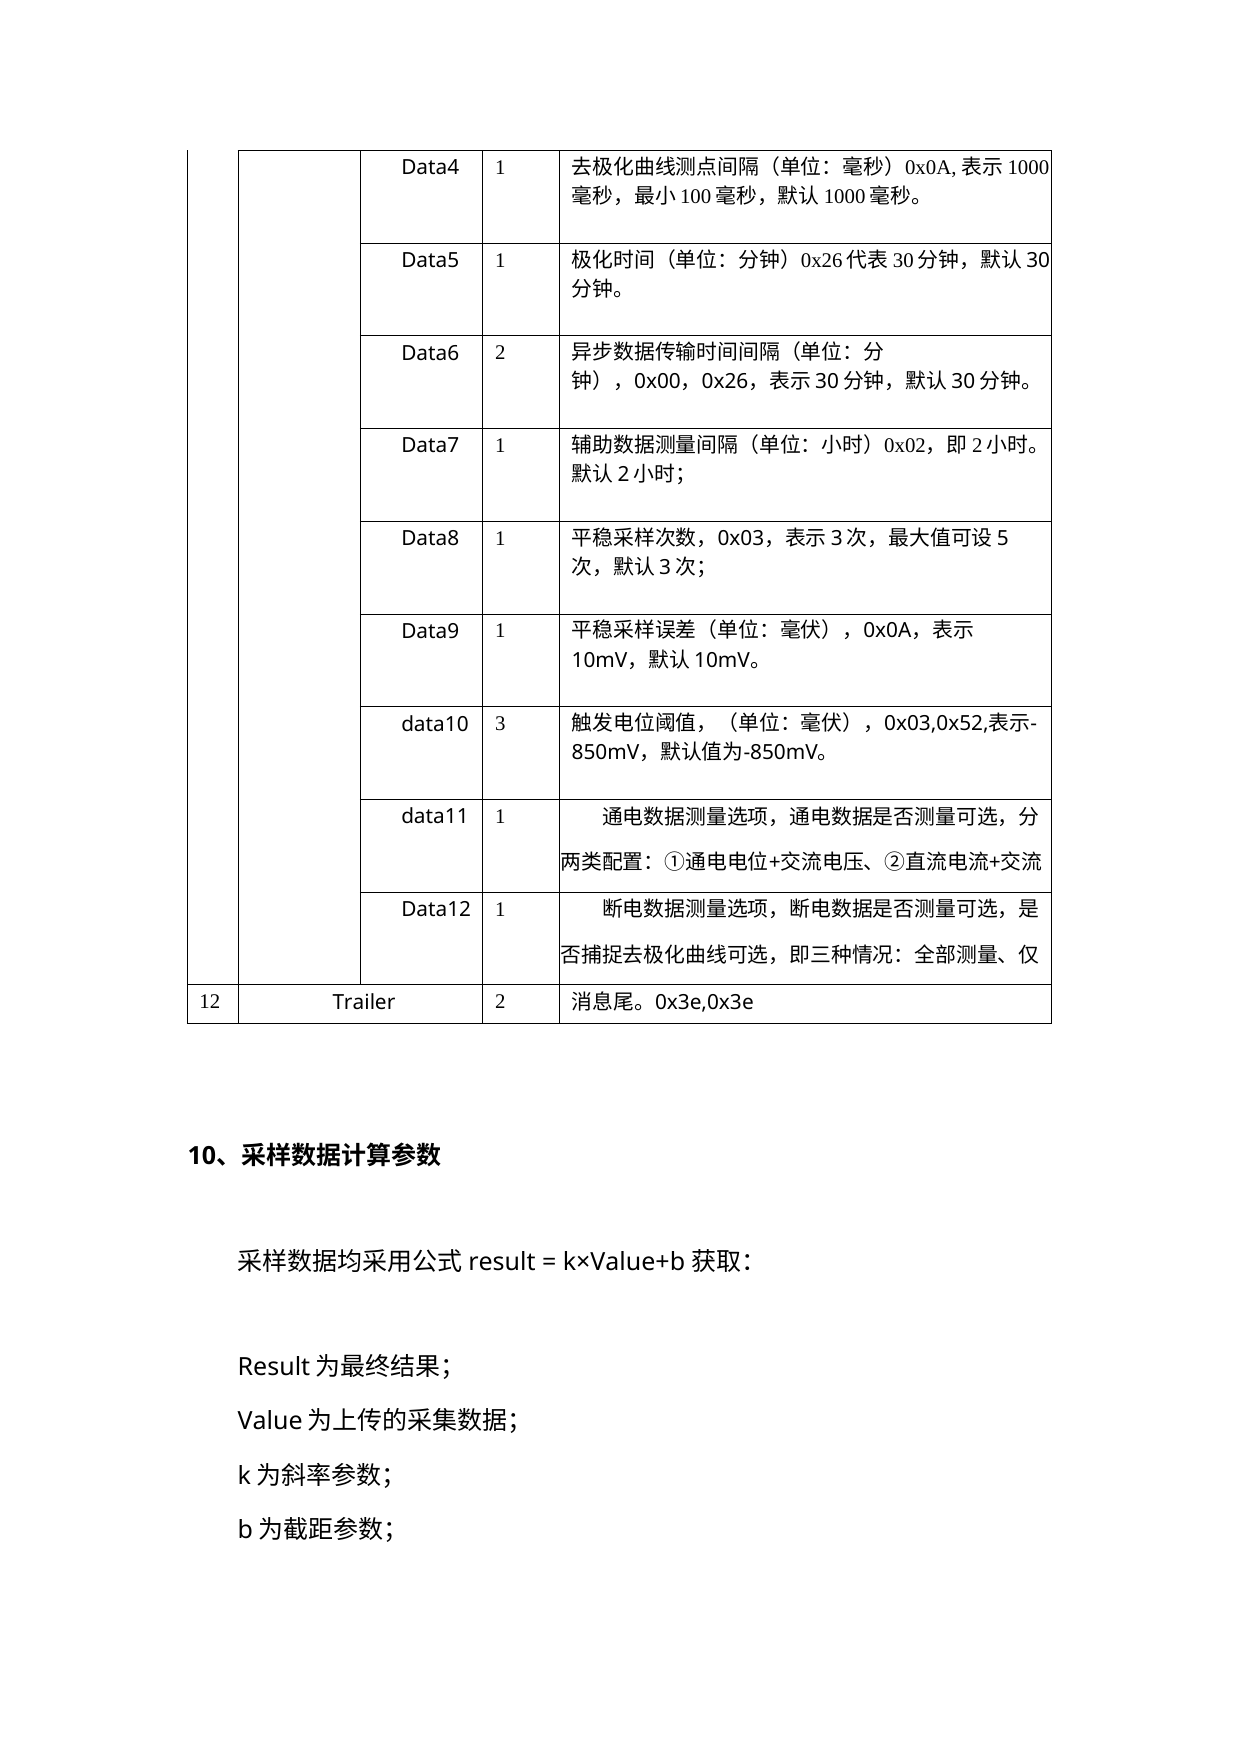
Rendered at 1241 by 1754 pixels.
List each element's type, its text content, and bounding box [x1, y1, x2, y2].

table_cell Data9 [361, 615, 482, 706]
table_cell data10 [361, 707, 482, 799]
table_cell 1 [483, 615, 559, 706]
table_cell 1 [483, 522, 559, 613]
table_cell 平稳采样次数，0x03，表示3次，最大值可设5次，默认3次； [560, 522, 1051, 613]
table_cell 辅助数据测量间隔（单位：小时）0x02，即 2小时。默认2小时； [560, 429, 1051, 521]
table_cell 去极化曲线测点间隔（单位：毫秒）0x0A, 表示1000毫秒，最小100毫秒，默认1000毫秒。 [560, 151, 1051, 243]
list b为截距参数； [187, 1509, 1053, 1546]
table_cell 1 [483, 800, 559, 892]
table_cell 触发电位阈值，（单位：毫伏），0x03,0x52,表示-850mV，默认值为-850mV。 [560, 707, 1051, 799]
table_cell 断电数据测量选项，断电数据是否测量可选，是否捕捉去极化曲线可选，即三种情况：全部测量、仅测断电电位、不进行测量；0x01表示全部测量，0x02表示仅测断电电位，0x03表示不进行测量； [560, 893, 1051, 984]
table_cell 通电数据测量选项，通电数据是否测量可选，分两类配置：①通电电位+交流电压、②直流电流+交流电流，即四种情况：全部测量、测①、测②、不进行测量；0x01表示全部测量，0x02表示测①，0x03表示测②，0x04表示不进行测量； [560, 800, 1051, 892]
list 采样数据均采用公式 result = k×Value+b 获取： [187, 1241, 1053, 1277]
table_cell 1 [483, 151, 559, 243]
table_cell 平稳采样误差（单位：毫伏），0x0A，表示10mV，默认10mV。 [560, 615, 1051, 706]
list 10、采样数据计算参数 [187, 1136, 1053, 1172]
table_cell Data7 [361, 429, 482, 521]
table_cell Data8 [361, 522, 482, 613]
table_cell 1 [483, 893, 559, 984]
table_cell 异步数据传输时间间隔（单位：分钟），0x00，0x26，表示30分钟，默认30分钟。 [560, 336, 1051, 428]
table_cell Data12 [361, 893, 482, 984]
table_cell 12 [188, 985, 238, 1023]
list k为斜率参数； [187, 1455, 1053, 1491]
table_cell 消息尾。0x3e,0x3e [560, 985, 1051, 1023]
table_cell 2 [483, 985, 559, 1023]
table_cell data11 [361, 800, 482, 892]
table_cell 极化时间（单位：分钟）0x26代表 30分钟，默认30分钟。 [560, 244, 1051, 335]
table_cell 3 [483, 707, 559, 799]
table_cell Data6 [361, 336, 482, 428]
table_cell 1 [483, 244, 559, 335]
table_cell Trailer [239, 985, 482, 1023]
table_cell 1 [483, 429, 559, 521]
table_cell Data5 [361, 244, 482, 335]
table_cell 2 [483, 336, 559, 428]
list Value为上传的采集数据； [187, 1401, 1053, 1437]
list Result为最终结果； [187, 1346, 1053, 1383]
table_cell Data4 [361, 151, 482, 243]
